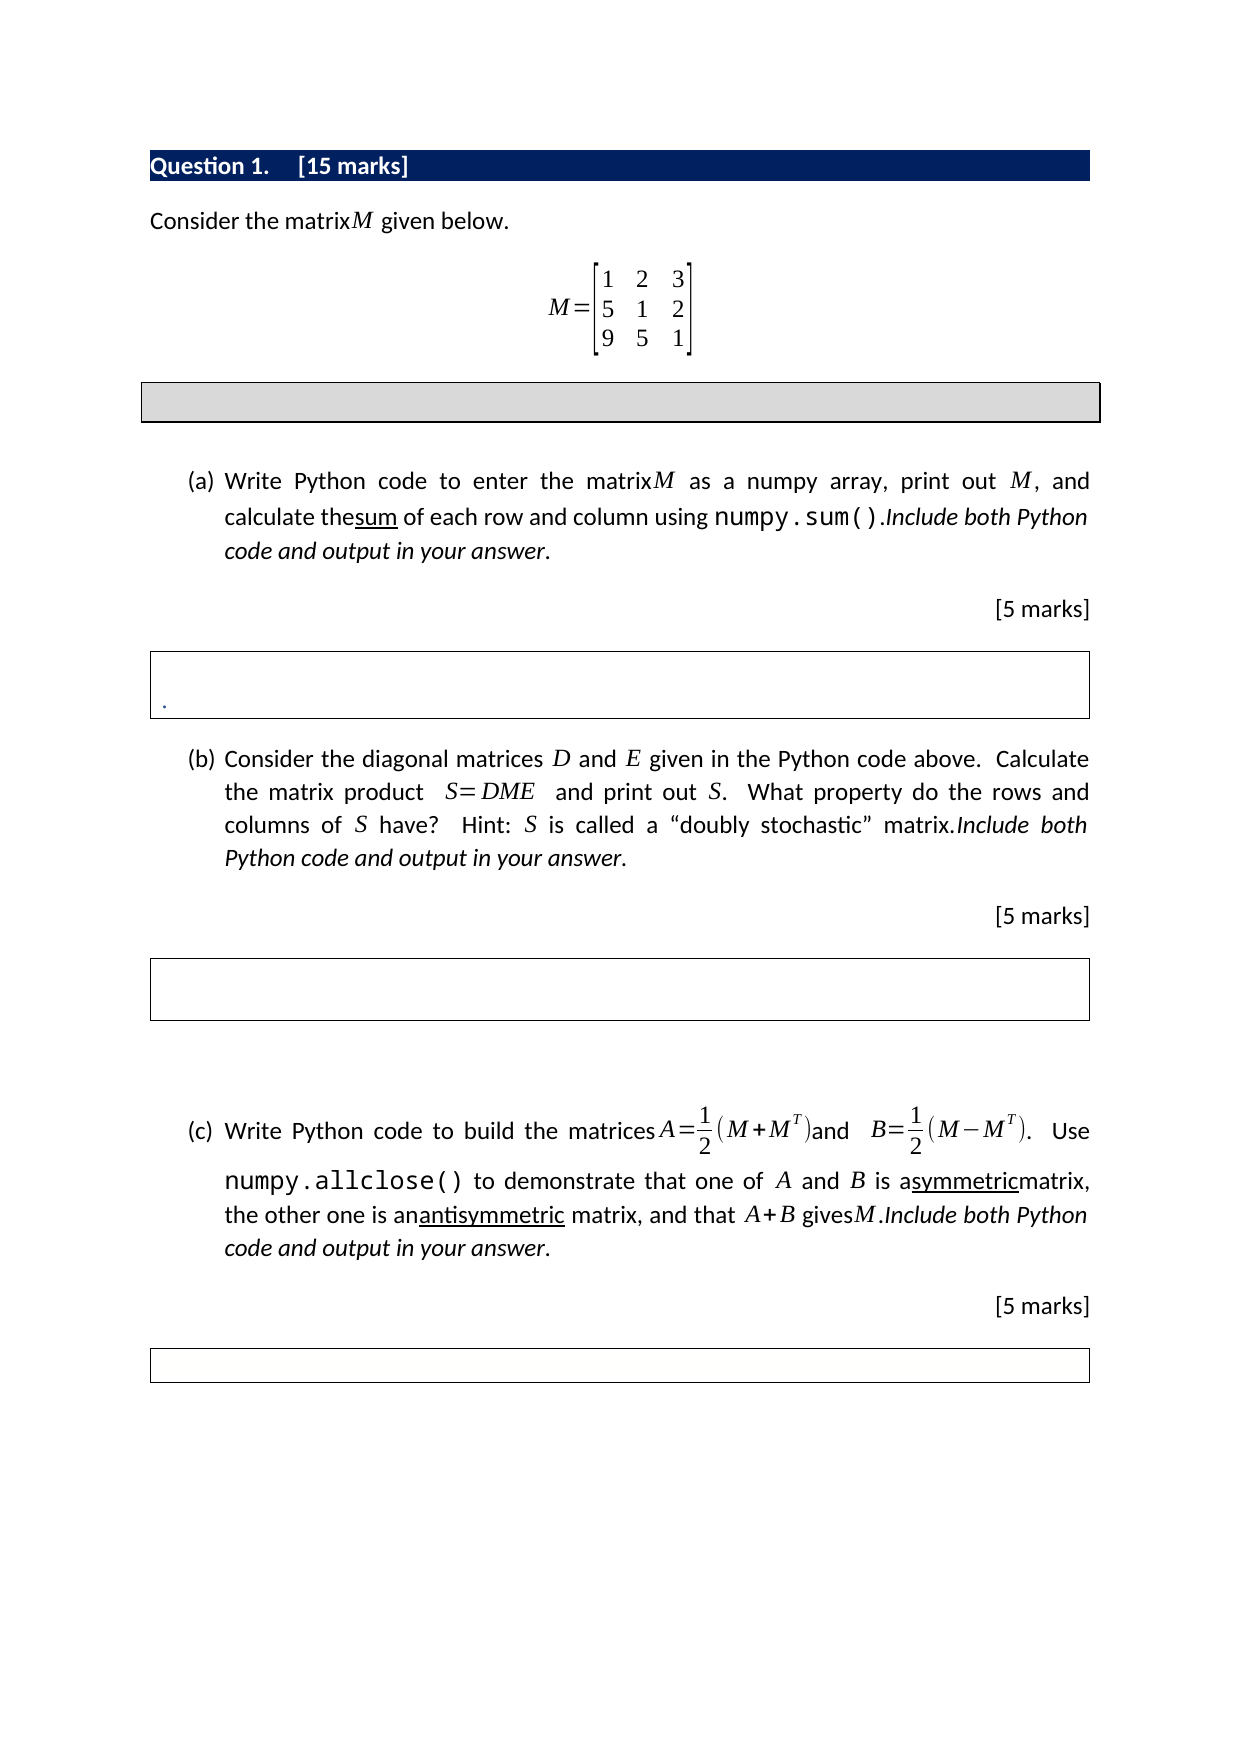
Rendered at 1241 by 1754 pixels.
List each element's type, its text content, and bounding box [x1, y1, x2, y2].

table_header . [151, 652, 1089, 717]
table_header [151, 959, 1089, 1020]
list Consider the diagonal matrices and given in the Python code above. Calculate the matrix product and print out . What property do the rows and columns of have? Hint: is called a “doubly stochastic” matrix.Include both Python code and output in your answer. [187, 743, 1090, 873]
text [5 marks] [187, 900, 1090, 931]
list Write Python code to enter the matrix as a numpy array, print out , and calculate thesum of each row and column using numpy.sum().Include both Python code and output in your answer. [187, 465, 1090, 565]
table_header [151, 1349, 1089, 1382]
text Consider the matrix given below. [150, 206, 1090, 236]
text [5 marks] [150, 593, 1090, 623]
text Question 1. [15 marks] [150, 150, 1090, 181]
text [5 marks] [150, 1290, 1090, 1321]
list Write Python code to build the matricesand . Use numpy.allclose() to demonstrate that one of and is asymmetricmatrix, the other one is anantisymmetric matrix, and that gives.Include both Python code and output in your answer. [187, 1101, 1090, 1263]
